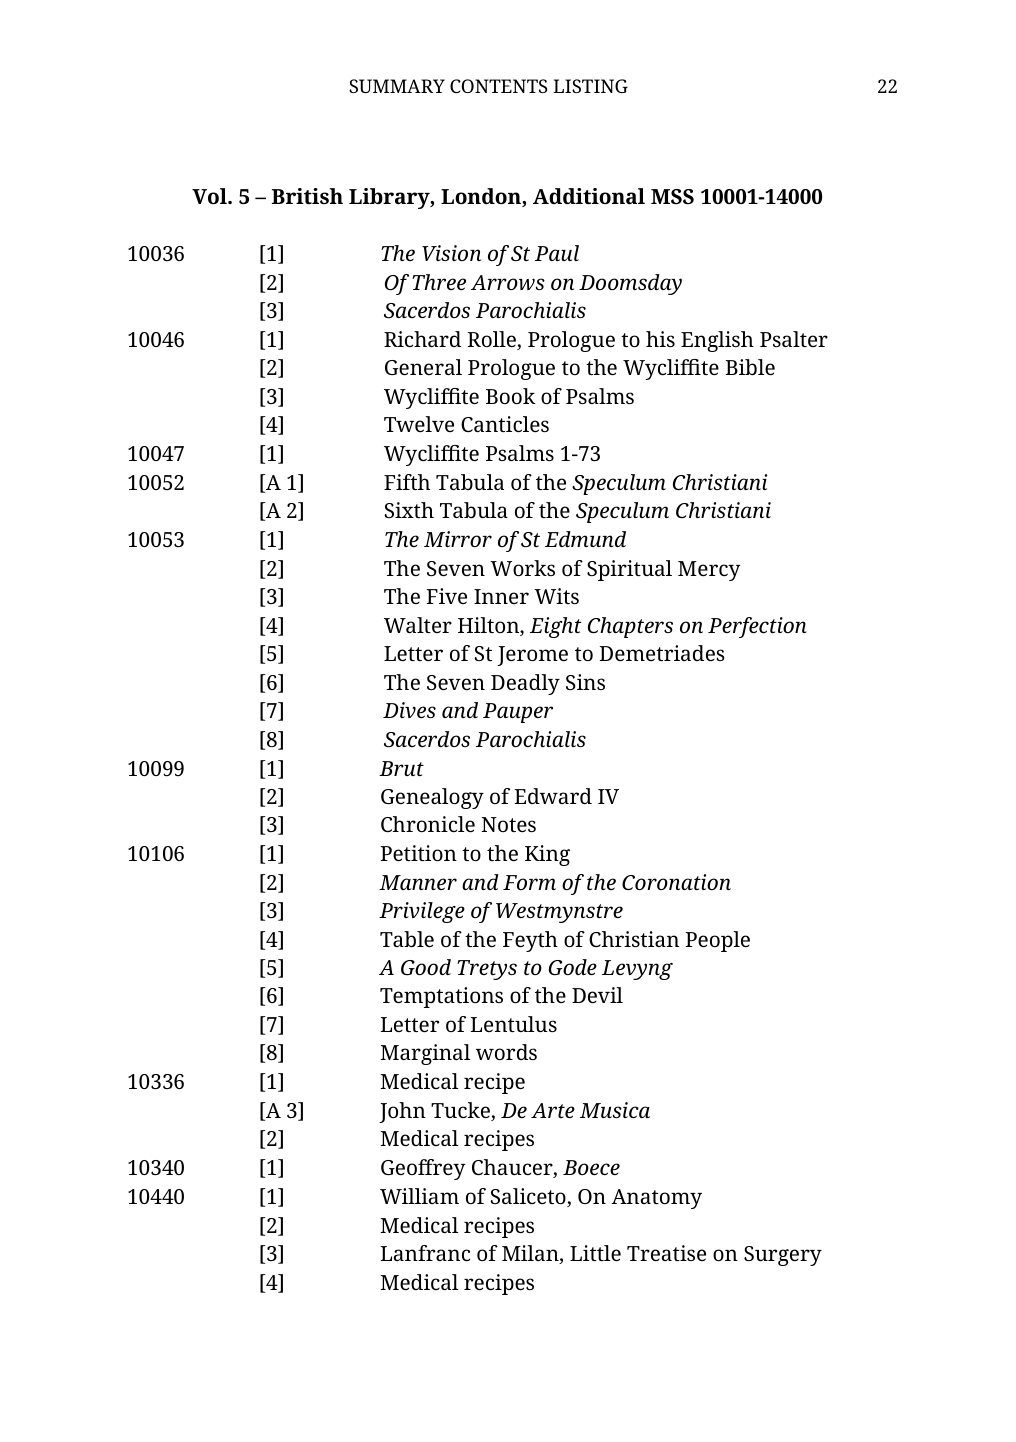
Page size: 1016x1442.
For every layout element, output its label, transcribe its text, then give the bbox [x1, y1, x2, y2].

table_cell Fifth Tabula of the Speculum Christiani Sixth Tabula of the Speculum Christiani [378, 469, 892, 525]
table_cell 10053 [125, 526, 255, 753]
table_cell 10052 [125, 469, 255, 525]
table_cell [256, 1183, 377, 1296]
table_cell Richard Rolle, Prologue to his English Psalter General Prologue to the Wycliffite Bible Wycliffite Book of Psalms Twelve Canticles [378, 326, 892, 439]
table_cell Petition to the King Manner and Form of the Coronation Privilege of Westmynstre Table of the Feyth of Christian People A Good Tretys to Gode Levyng Temptations of the Devil Letter of Lentulus Marginal words [378, 840, 892, 1067]
table_cell [1] [2] [3] [4] [5] [6] [7] [8] [256, 840, 377, 1067]
table_cell 10440 [125, 1183, 255, 1296]
table_header 10036 [125, 240, 255, 324]
table_header The Vision of St Paul Of Three Arrows on Doomsday Sacerdos Parochialis [378, 240, 892, 324]
text Vol. 5 – British Library, London, Additional MSS 10001-14000 [118, 182, 898, 210]
table_cell Wycliffite Psalms 1-73 [378, 440, 892, 468]
table_cell [1] [256, 1154, 377, 1182]
table_cell 10340 [125, 1154, 255, 1182]
table_header [1] [2] [3] [256, 240, 377, 324]
table_cell 10046 [125, 326, 255, 439]
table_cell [378, 1183, 892, 1296]
table_cell [1] [256, 440, 377, 468]
table_cell Brut Genealogy of Edward IV Chronicle Notes [378, 754, 892, 839]
table_cell Medical recipe John Tucke, De Arte Musica Medical recipes [378, 1068, 892, 1153]
table_cell 10047 [125, 440, 255, 468]
table_cell [1] [2] [3] [4] [5] [6] [7] [8] [256, 526, 377, 753]
table_cell [1] [A 3] [2] [256, 1068, 377, 1153]
table_cell Geoffrey Chaucer, Boece [378, 1154, 892, 1182]
table_cell 10106 [125, 840, 255, 1067]
table_cell [1] [2] [3] [4] [256, 326, 377, 439]
table_cell 10336 [125, 1068, 255, 1153]
table_cell [1] [2] [3] [256, 754, 377, 839]
table_cell The Mirror of St Edmund The Seven Works of Spiritual Mercy The Five Inner Wits Walter Hilton, Eight Chapters on Perfection Letter of St Jerome to Demetriades The Seven Deadly Sins Dives and Pauper Sacerdos Parochialis [378, 526, 892, 753]
table_cell [A 1] [A 2] [256, 469, 377, 525]
table_cell 10099 [125, 754, 255, 839]
